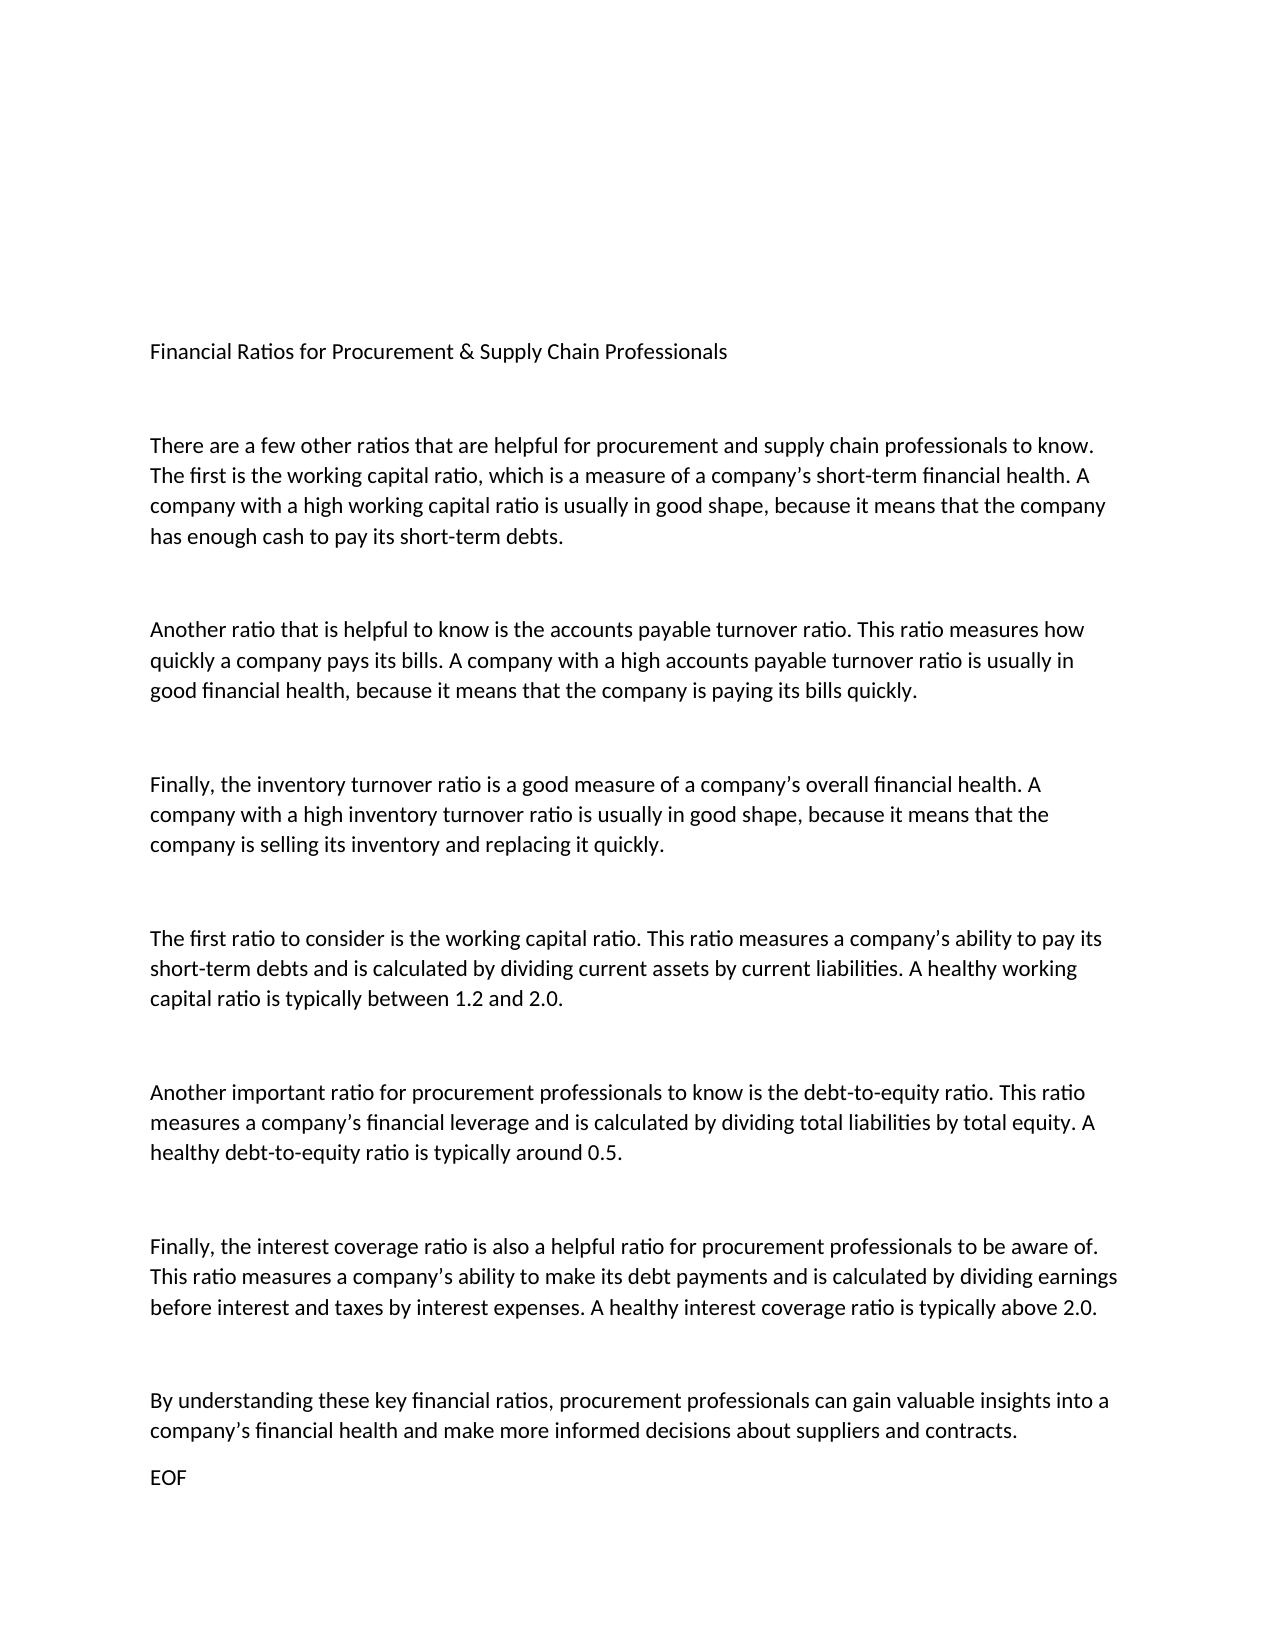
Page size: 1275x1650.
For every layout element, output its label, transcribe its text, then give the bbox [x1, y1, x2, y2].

text Financial Ratios for Procurement & Supply Chain Professionals [150, 337, 1125, 366]
text Another important ratio for procurement professionals to know is the debt-to-equity ratio. This ratio measures a company’s financial leverage and is calculated by dividing total liabilities by total equity. A healthy debt-to-equity ratio is typically around 0.5. [150, 1078, 1125, 1167]
text Finally, the interest coverage ratio is also a helpful ratio for procurement professionals to be aware of. This ratio measures a company’s ability to make its debt payments and is calculated by dividing earnings before interest and taxes by interest expenses. A healthy interest coverage ratio is typically above 2.0. [150, 1232, 1125, 1321]
text EOF [150, 1463, 1125, 1492]
text Finally, the inventory turnover ratio is a good measure of a company’s overall financial health. A company with a high inventory turnover ratio is usually in good shape, because it means that the company is selling its inventory and replacing it quickly. [150, 770, 1125, 858]
text The first ratio to consider is the working capital ratio. This ratio measures a company’s ability to pay its short-term debts and is calculated by dividing current assets by current liabilities. A healthy working capital ratio is typically between 1.2 and 2.0. [150, 924, 1125, 1012]
text There are a few other ratios that are helpful for procurement and supply chain professionals to know. The first is the working capital ratio, which is a measure of a company’s short-term financial health. A company with a high working capital ratio is usually in good shape, because it means that the company has enough cash to pay its short-term debts. [150, 431, 1125, 550]
text By understanding these key financial ratios, procurement professionals can gain valuable insights into a company’s financial health and make more informed decisions about suppliers and contracts. [150, 1386, 1125, 1445]
text Another ratio that is helpful to know is the accounts payable turnover ratio. This ratio measures how quickly a company pays its bills. A company with a high accounts payable turnover ratio is usually in good financial health, because it means that the company is paying its bills quickly. [150, 616, 1125, 704]
